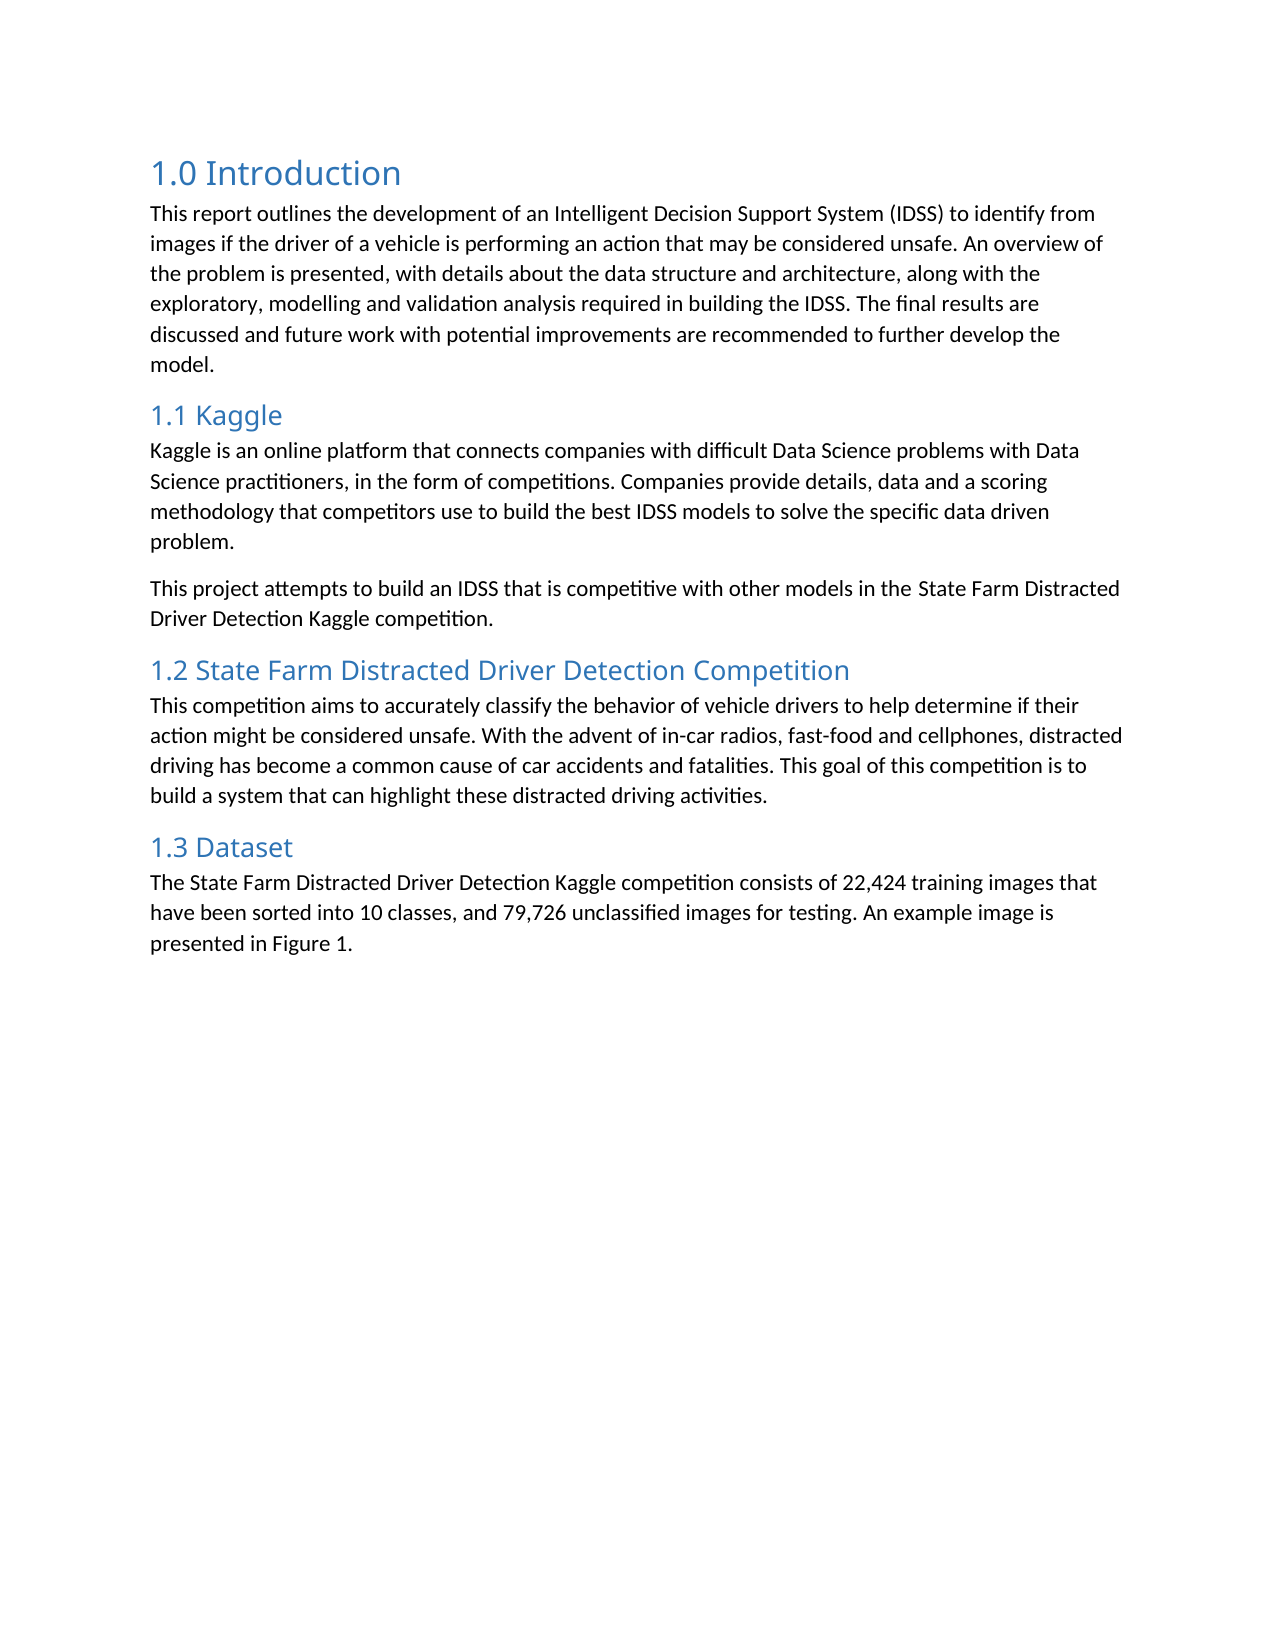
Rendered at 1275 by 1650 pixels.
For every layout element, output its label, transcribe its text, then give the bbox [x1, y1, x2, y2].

subtitle 1.3 Dataset [150, 828, 1125, 865]
text This report outlines the development of an Intelligent Decision Support System (IDSS) to identify from images if the driver of a vehicle is performing an action that may be considered unsafe. An overview of the problem is presented, with details about the data structure and architecture, along with the exploratory, modelling and validation analysis required in building the IDSS. The final results are discussed and future work with potential improvements are recommended to further develop the model. [150, 199, 1125, 378]
text Kaggle is an online platform that connects companies with difficult Data Science problems with Data Science practitioners, in the form of competitions. Companies provide details, data and a scoring methodology that competitors use to build the best IDSS models to solve the specific data driven problem. [150, 437, 1125, 555]
text The State Farm Distracted Driver Detection Kaggle competition consists of 22,424 training images that have been sorted into 10 classes, and 79,726 unclassified images for testing. An example image is presented in Figure 1. [150, 868, 1125, 957]
subtitle 1.1 Kaggle [150, 397, 1125, 434]
text This project attempts to build an IDSS that is competitive with other models in the State Farm Distracted Driver Detection Kaggle competition. [150, 574, 1125, 632]
text This competition aims to accurately classify the behavior of vehicle drivers to help determine if their action might be considered unsafe. With the advent of in-car radios, fast-food and cellphones, distracted driving has become a common cause of car accidents and fatalities. This goal of this competition is to build a system that can highlight these distracted driving activities. [150, 691, 1125, 810]
subtitle 1.2 State Farm Distracted Driver Detection Competition [150, 651, 1125, 688]
subtitle 1.0 Introduction [150, 150, 1125, 195]
